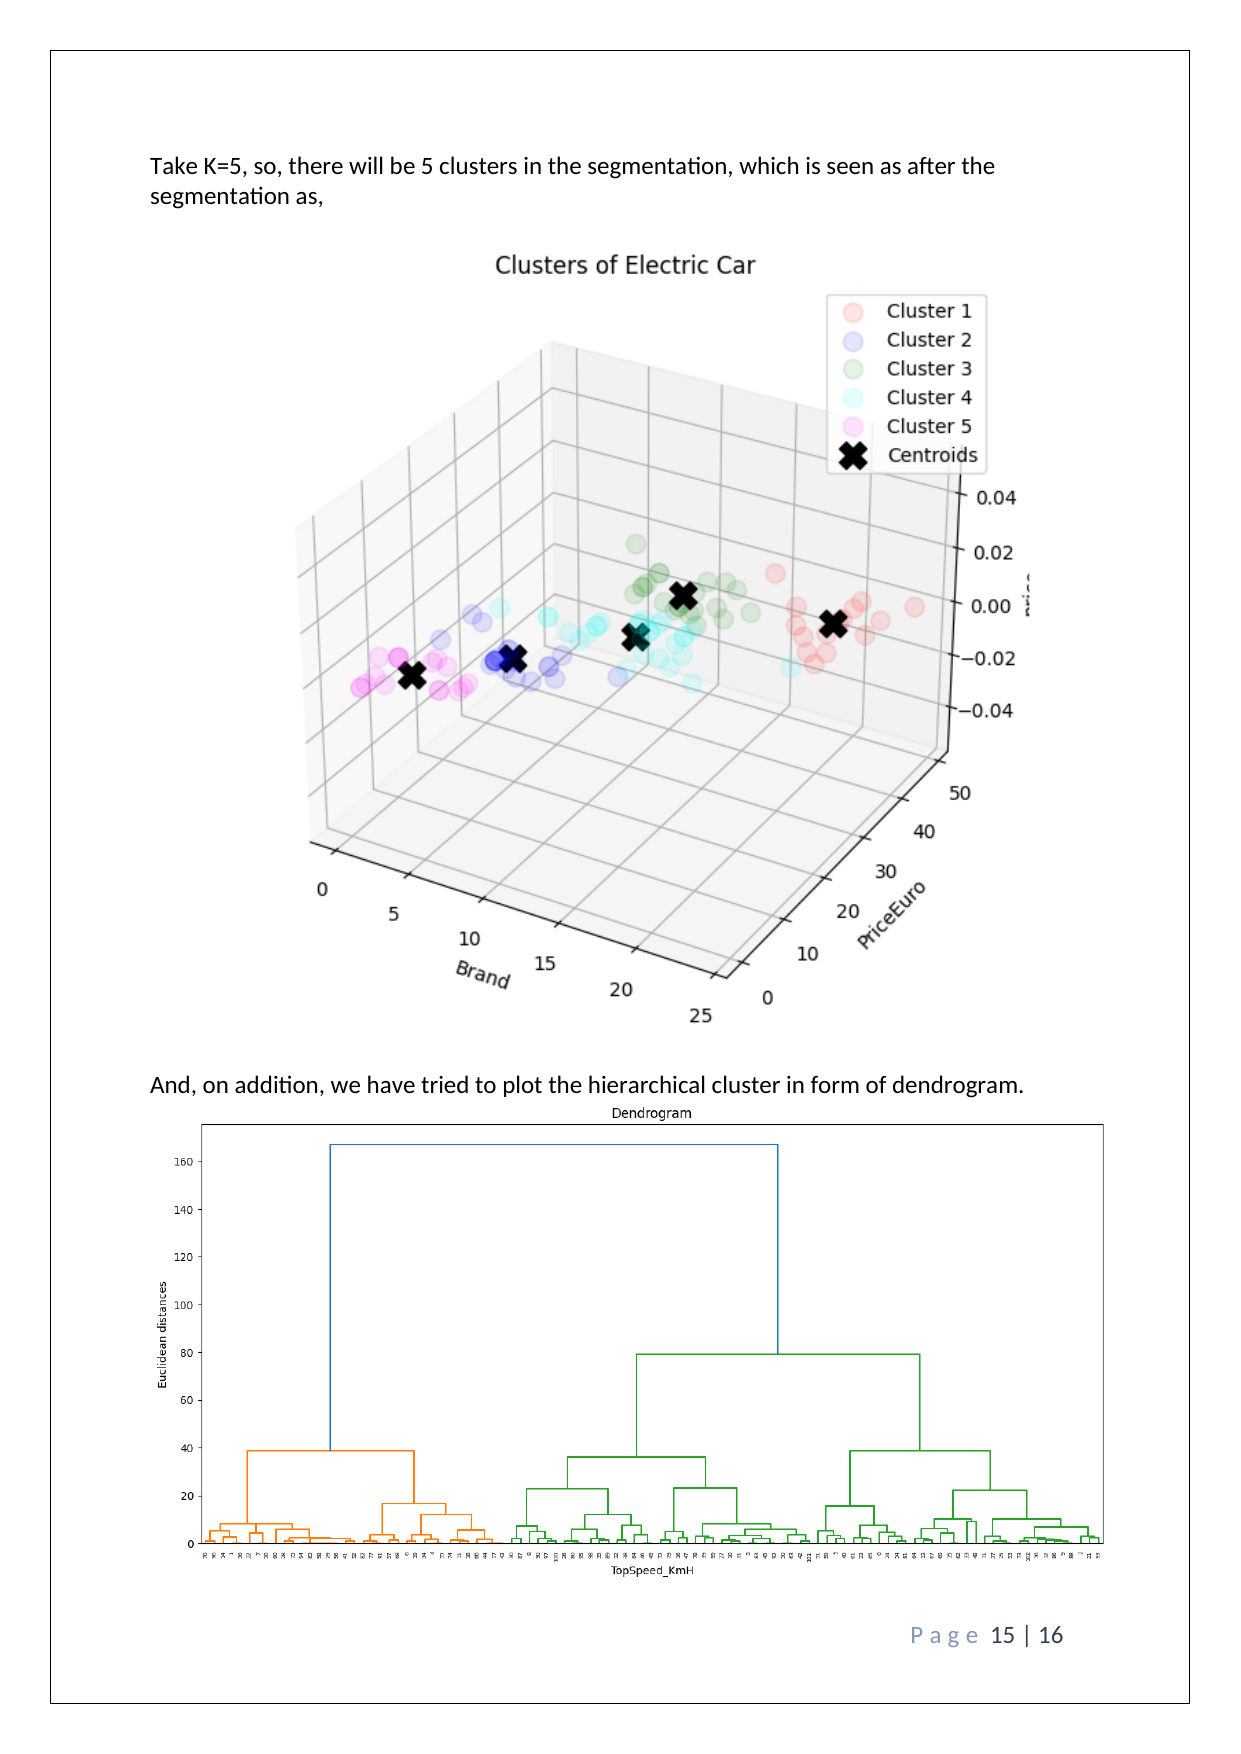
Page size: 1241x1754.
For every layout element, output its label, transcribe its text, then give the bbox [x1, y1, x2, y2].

text And, on addition, we have tried to plot the hierarchical cluster in form of dendrogram. [150, 1069, 1090, 1099]
picture [242, 241, 1030, 1039]
text Take K=5, so, there will be 5 clusters in the segmentation, which is seen as after the segmentation as, [150, 150, 1090, 211]
picture [150, 1099, 1110, 1584]
